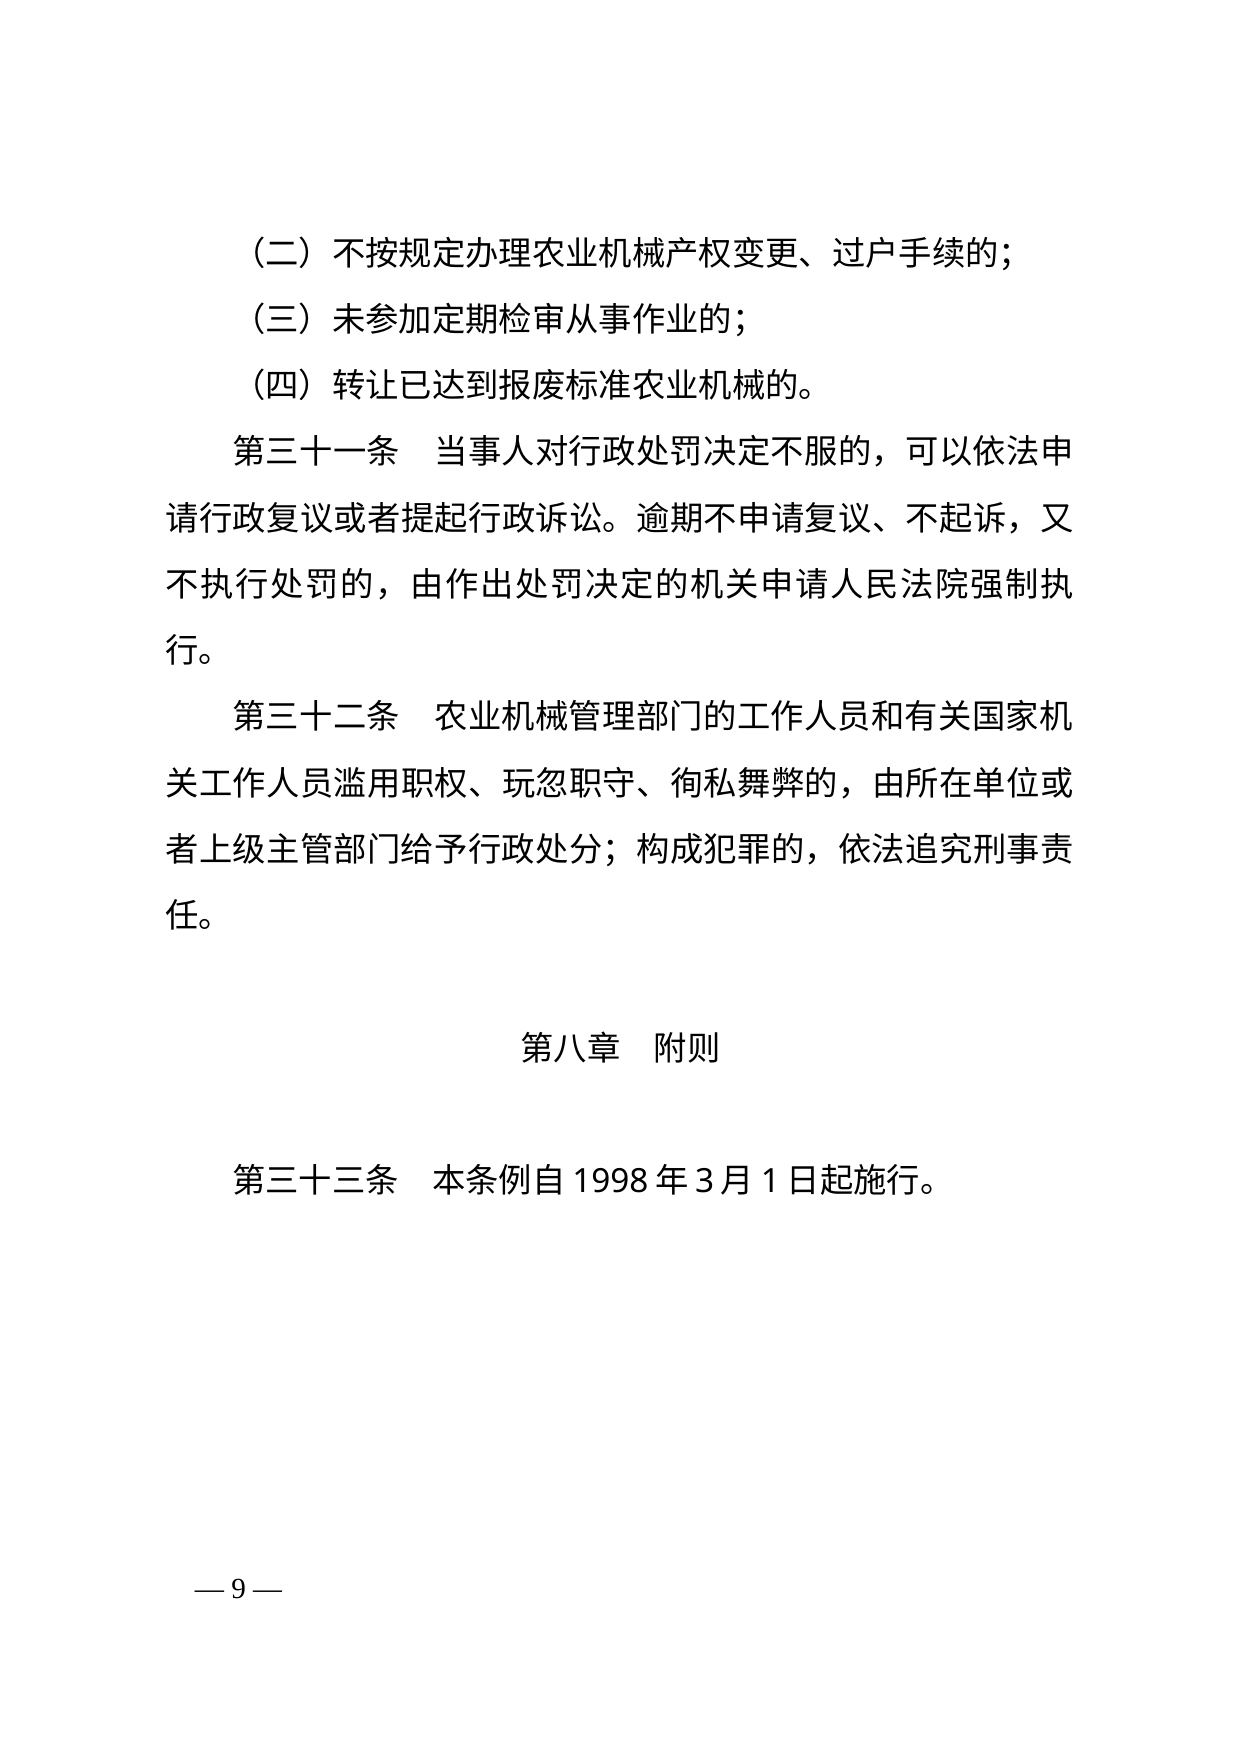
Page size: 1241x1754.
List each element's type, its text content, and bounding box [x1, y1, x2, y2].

text （三）未参加定期检审从事作业的； [165, 284, 1075, 350]
text （二）不按规定办理农业机械产权变更、过户手续的； [165, 217, 1075, 284]
text 第三十一条 当事人对行政处罚决定不服的，可以依法申请行政复议或者提起行政诉讼。逾期不申请复议、不起诉，又不执行处罚的，由作出处罚决定的机关申请人民法院强制执行。 [165, 416, 1075, 681]
text 第八章 附则 [165, 1012, 1075, 1079]
text 第三十二条 农业机械管理部门的工作人员和有关国家机关工作人员滥用职权、玩忽职守、徇私舞弊的，由所在单位或者上级主管部门给予行政处分；构成犯罪的，依法追究刑事责任。 [165, 681, 1075, 946]
text （四）转让已达到报废标准农业机械的。 [165, 350, 1075, 416]
text 第三十三条 本条例自1998年3月1日起施行。 [165, 1145, 1075, 1211]
